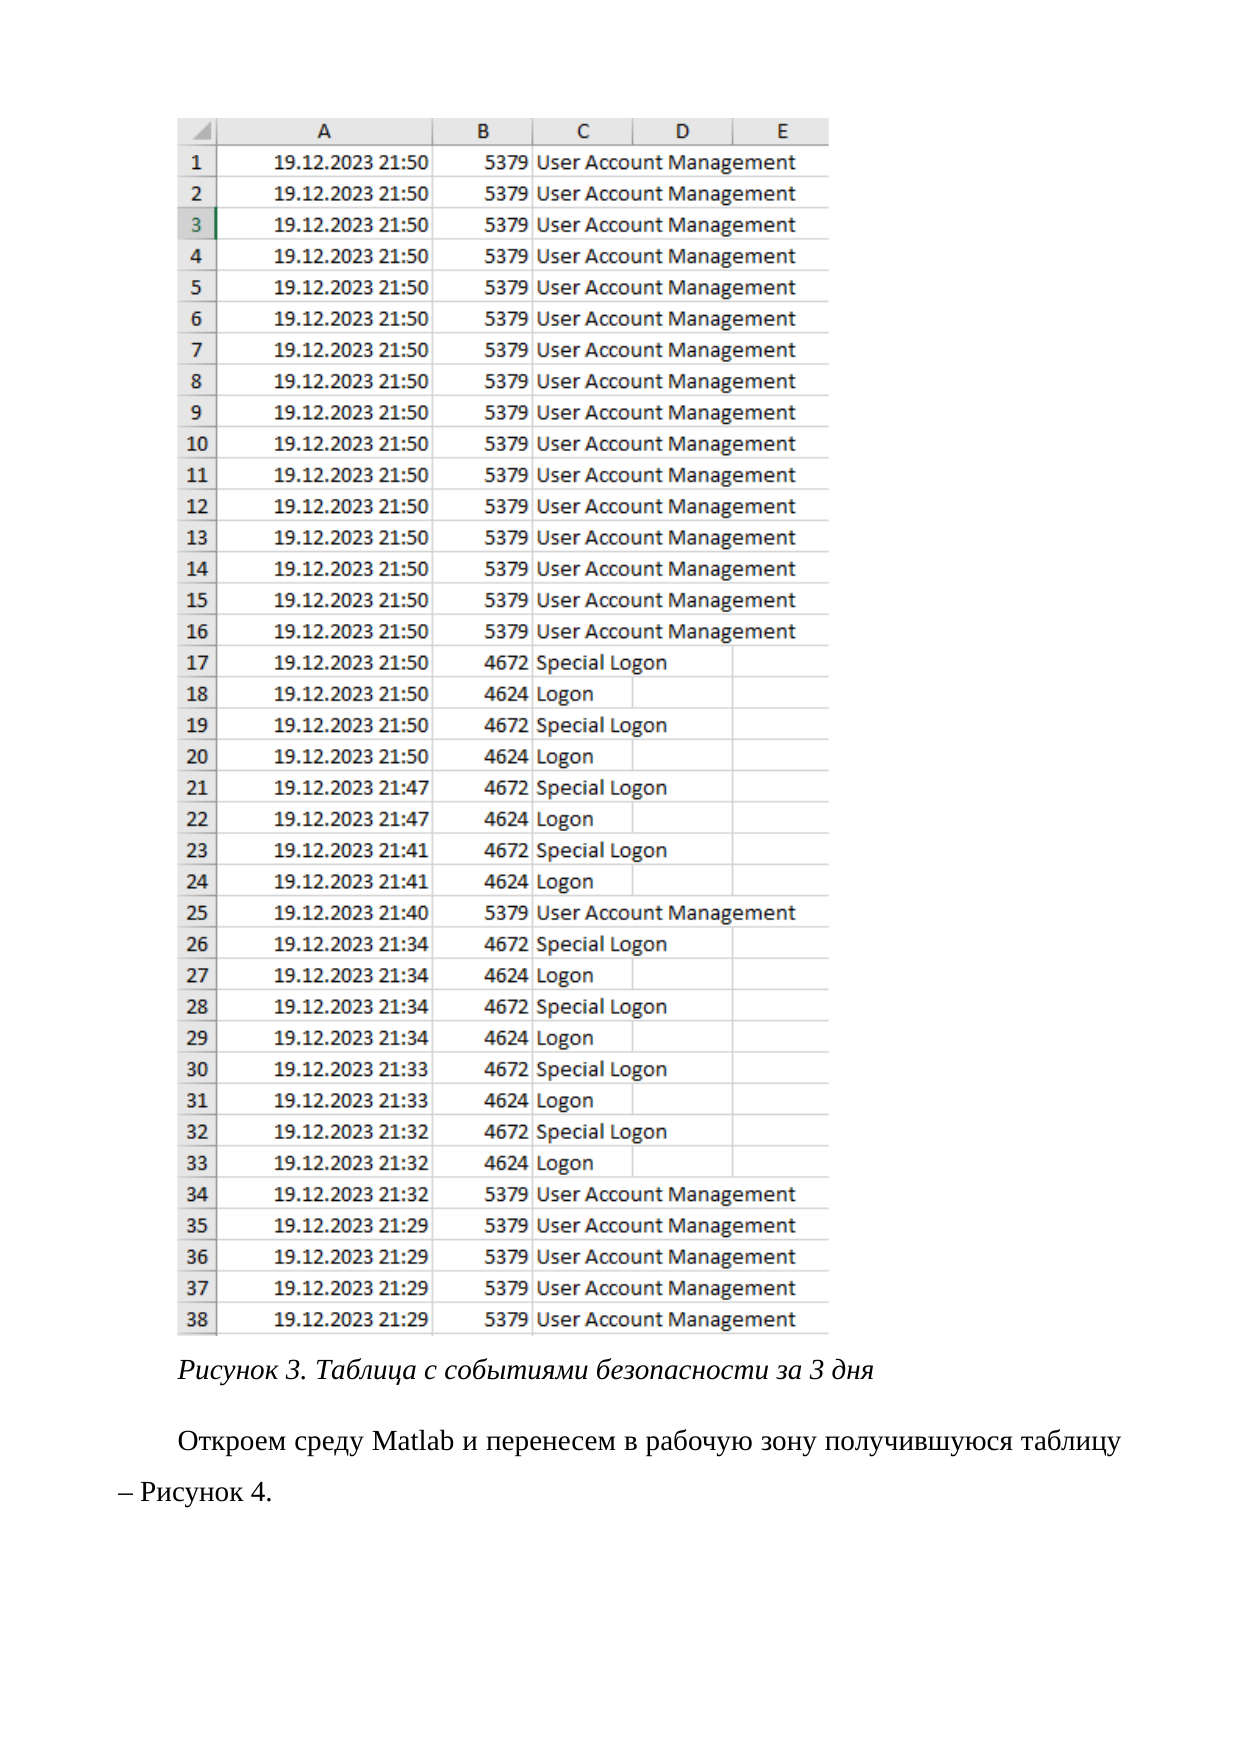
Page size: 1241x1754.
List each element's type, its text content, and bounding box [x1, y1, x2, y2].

text Рисунок 3. Таблица с событиями безопасности за 3 дня [118, 1352, 1122, 1386]
text Откроем среду Matlab и перенесем в рабочую зону получившуюся таблицу – Рисунок 4. [118, 1423, 1122, 1507]
picture [177, 118, 829, 1336]
